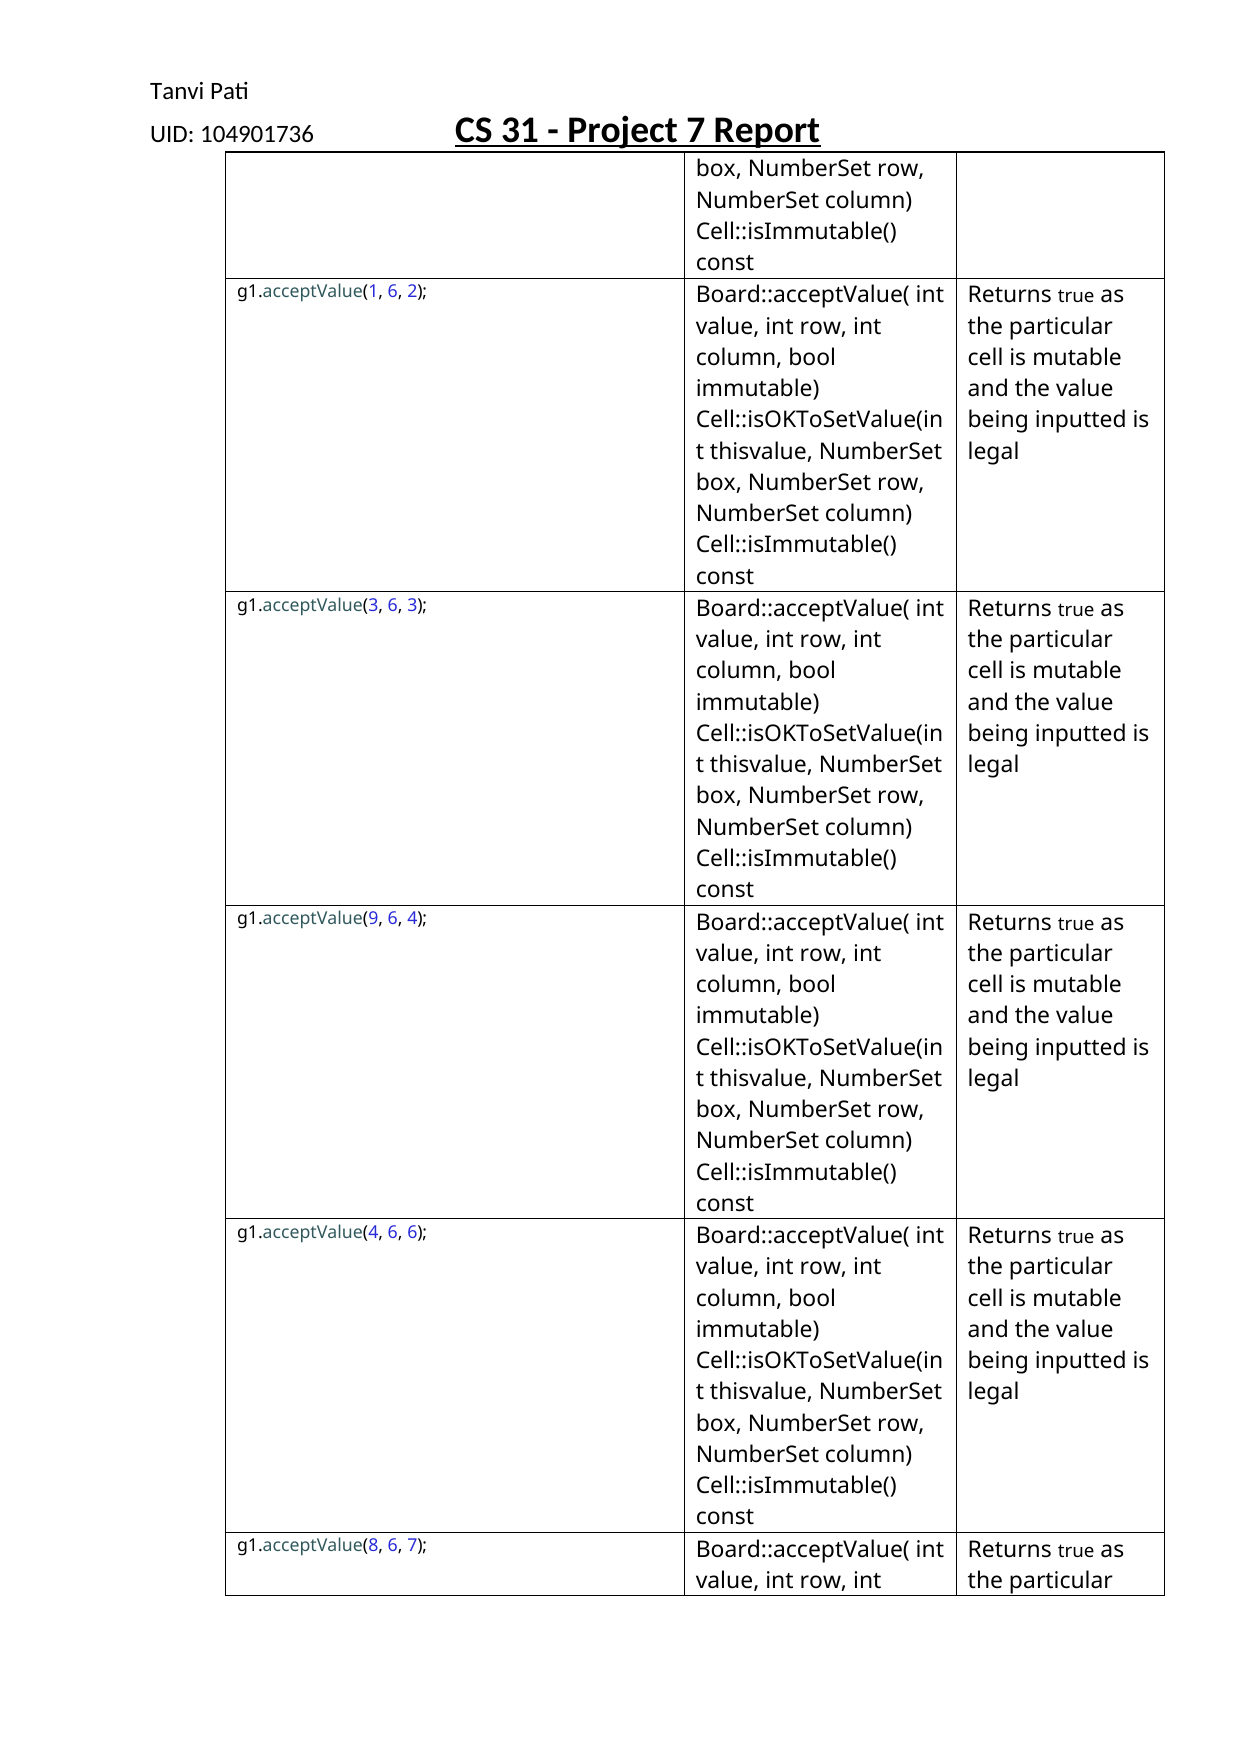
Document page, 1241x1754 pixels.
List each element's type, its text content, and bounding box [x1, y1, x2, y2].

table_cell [957, 153, 1164, 277]
table_cell g1.acceptValue(4, 6, 6); [226, 1219, 684, 1532]
table_cell Returns true as the particular cell is mutable and the value being inputted is legal [957, 1219, 1164, 1532]
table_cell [226, 153, 684, 277]
table_cell g1.acceptValue(1, 6, 2); [226, 279, 684, 591]
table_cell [957, 1533, 1164, 1595]
table_cell Returns true as the particular cell is mutable and the value being inputted is legal [957, 592, 1164, 904]
table_cell Returns true as the particular cell is mutable and the value being inputted is legal [957, 279, 1164, 591]
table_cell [685, 153, 956, 277]
table_cell Returns true as the particular cell is mutable and the value being inputted is legal [957, 906, 1164, 1218]
table_cell g1.acceptValue(9, 6, 4); [226, 906, 684, 1218]
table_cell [685, 1533, 956, 1595]
table_cell g1.acceptValue(3, 6, 3); [226, 592, 684, 904]
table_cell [226, 1533, 684, 1595]
